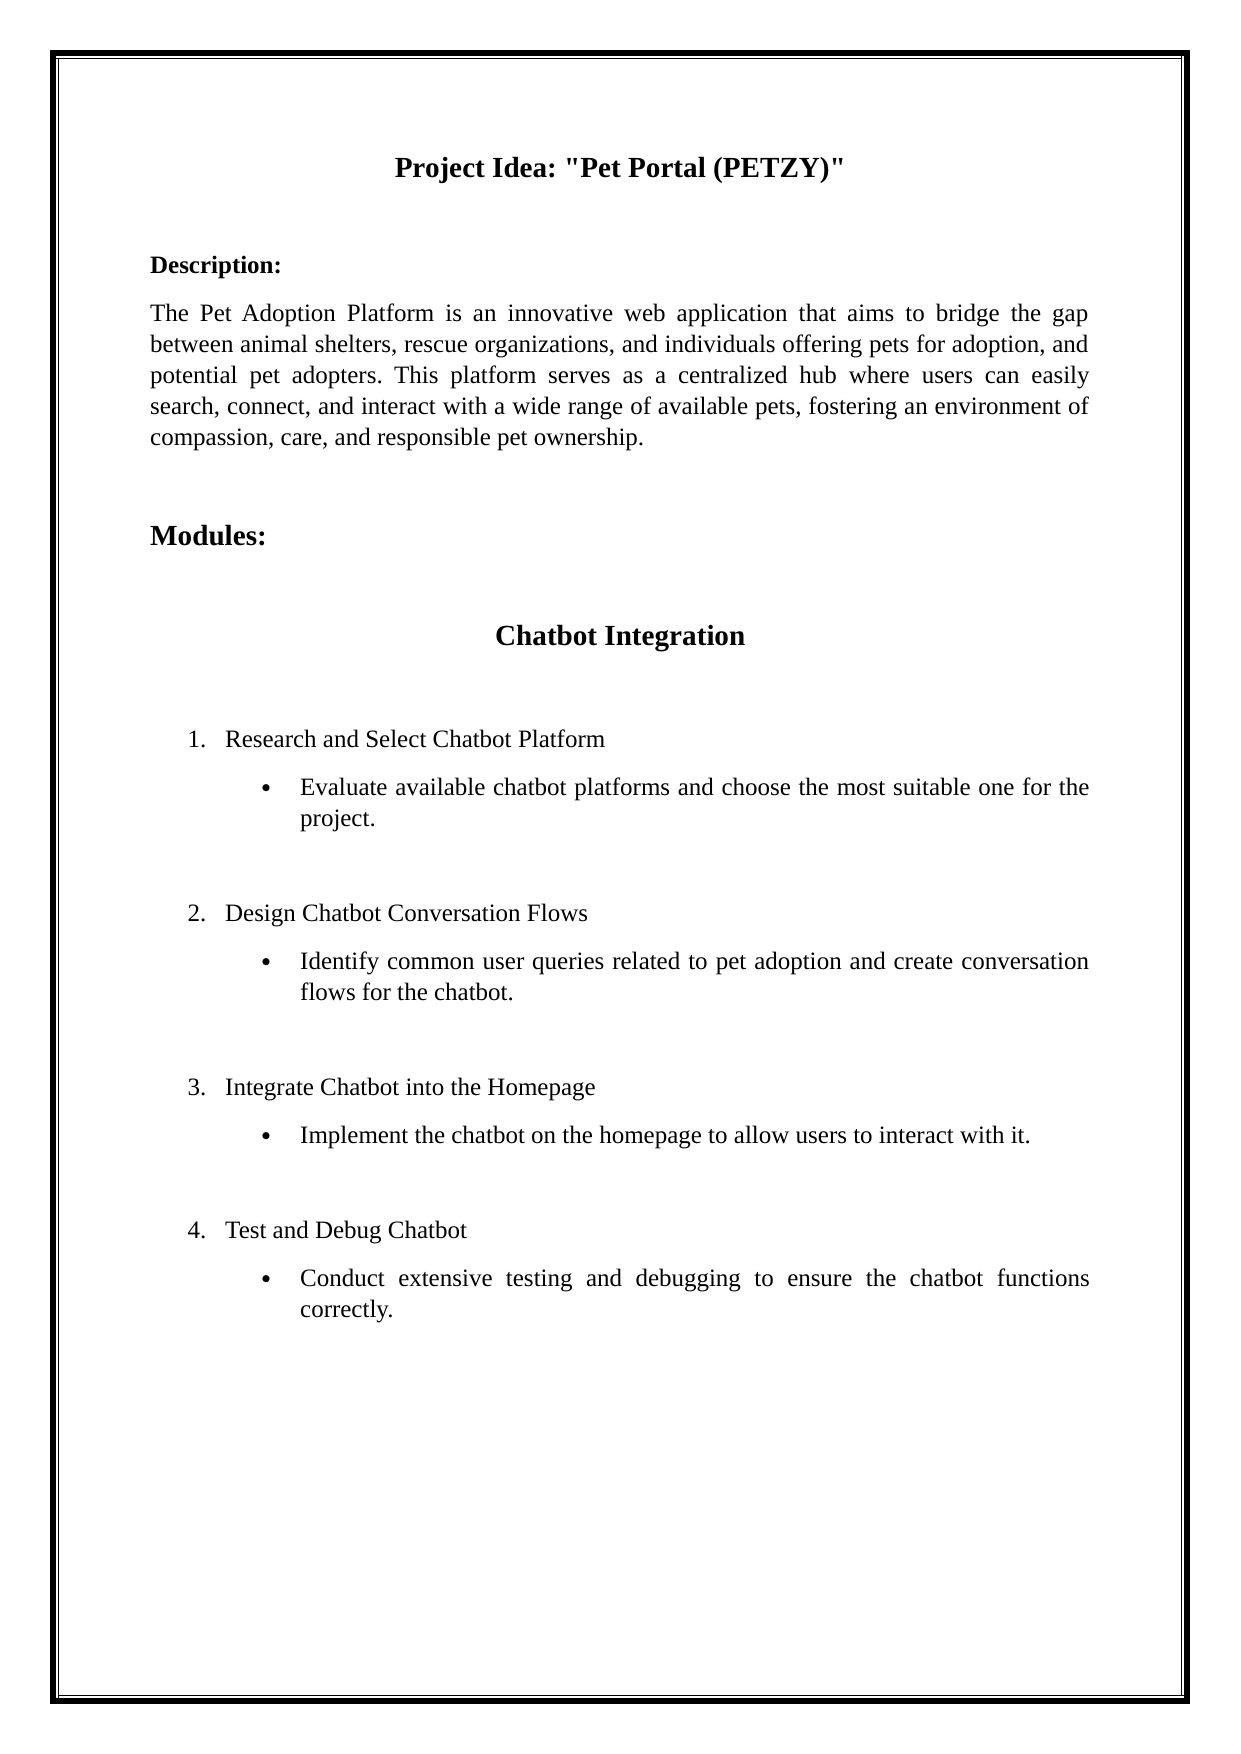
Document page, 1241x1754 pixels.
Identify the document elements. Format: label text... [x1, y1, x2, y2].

list Implement the chatbot on the homepage to allow users to interact with it. [262, 1120, 1090, 1149]
text Modules: [150, 518, 1090, 551]
list Identify common user queries related to pet adoption and create conversation flows for the chatbot. [262, 946, 1090, 1006]
list Evaluate available chatbot platforms and choose the most suitable one for the project. [262, 772, 1090, 831]
list Test and Debug Chatbot [187, 1215, 1090, 1244]
text Description: [150, 251, 1090, 279]
list Design Chatbot Conversation Flows [187, 898, 1090, 927]
text The Pet Adoption Platform is an innovative web application that aims to bridge the gap between animal shelters, rescue organizations, and individuals offering pets for adoption, and potential pet adopters. This platform serves as a centralized hub where users can easily search, connect, and interact with a wide range of available pets, fostering an environment of compassion, care, and responsible pet ownership. [150, 298, 1090, 451]
list Research and Select Chatbot Platform [187, 724, 1090, 753]
text Chatbot Integration [150, 618, 1090, 652]
list Integrate Chatbot into the Homepage [187, 1072, 1090, 1101]
text Project Idea: "Pet Portal (PETZY)" [150, 150, 1090, 183]
list Conduct extensive testing and debugging to ensure the chatbot functions correctly. [262, 1263, 1090, 1323]
